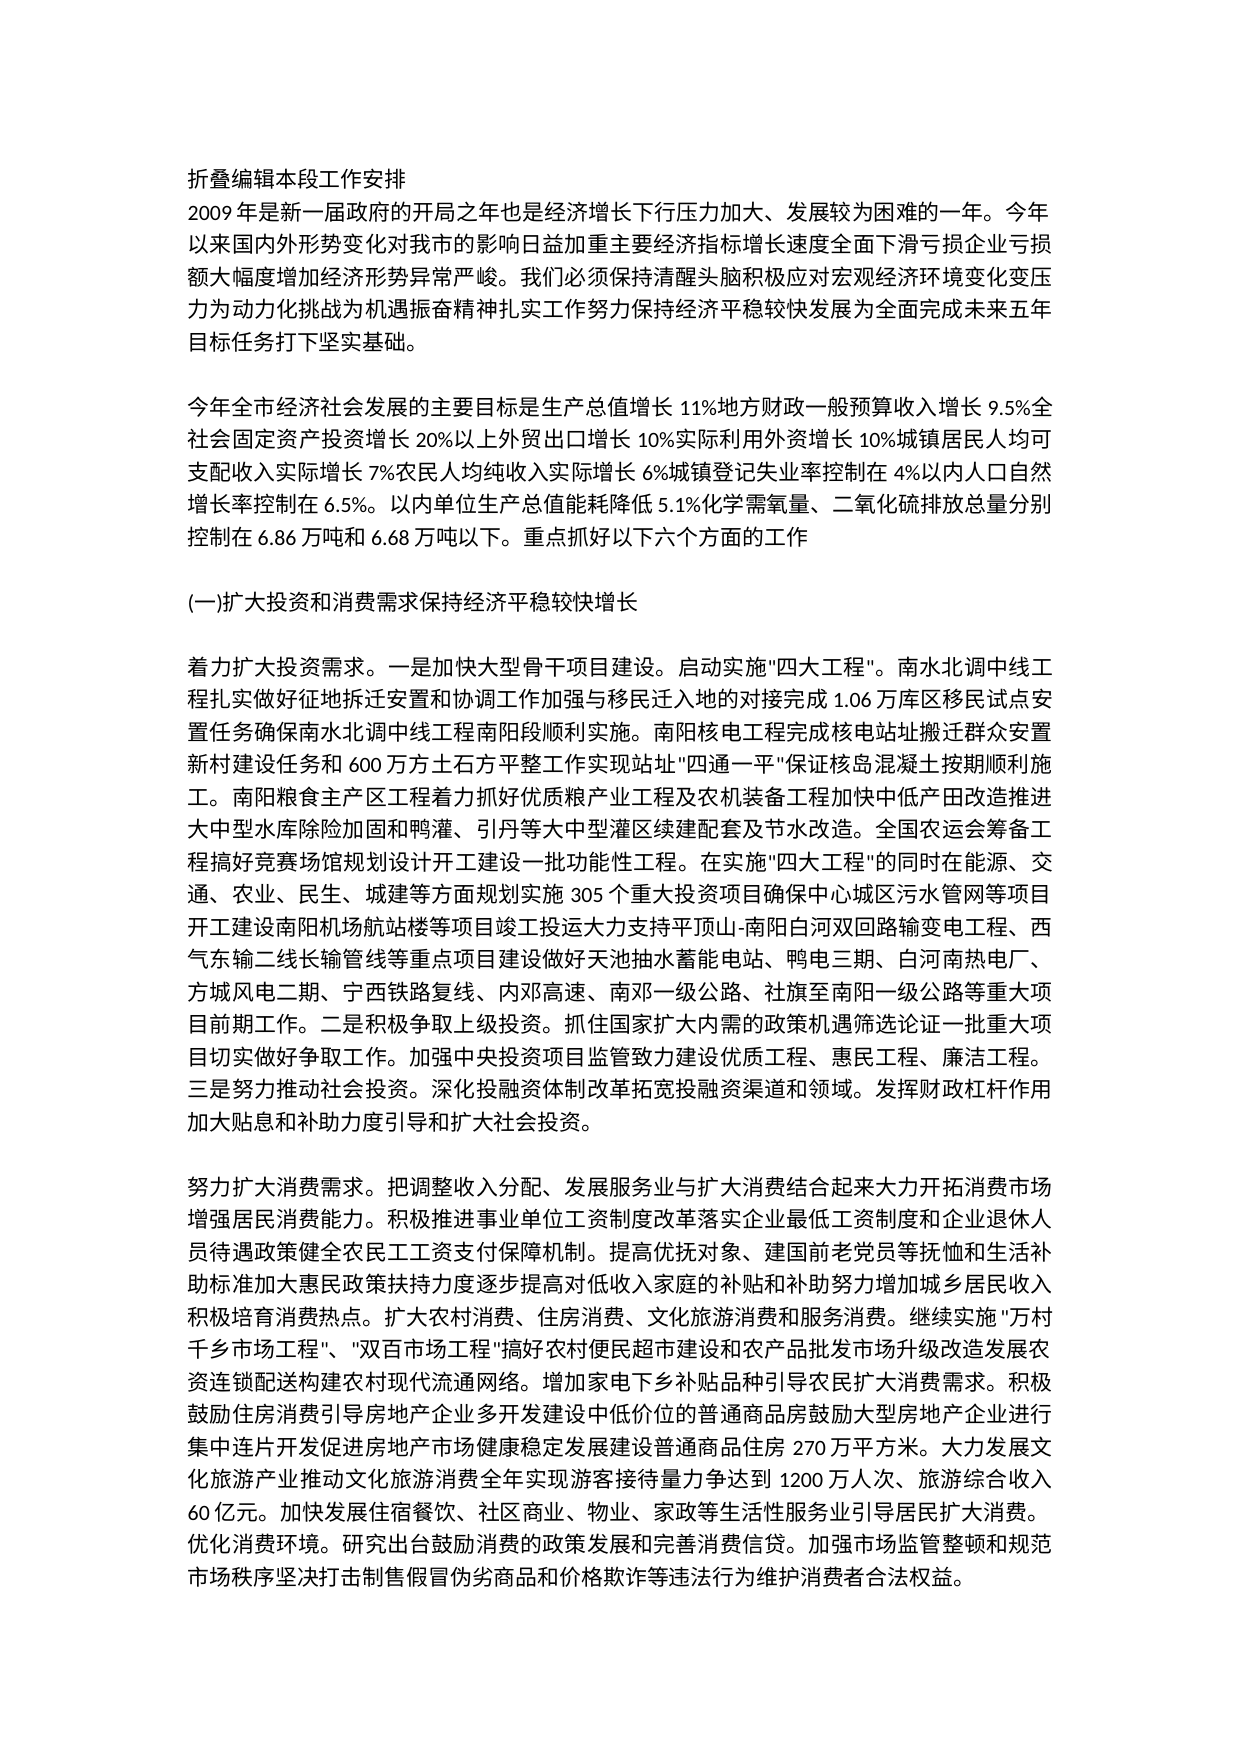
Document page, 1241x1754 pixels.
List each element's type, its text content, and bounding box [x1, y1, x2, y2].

text (一)扩大投资和消费需求保持经济平稳较快增长 [187, 584, 1053, 617]
text 2009年是新一届政府的开局之年也是经济增长下行压力加大、发展较为困难的一年。今年以来国内外形势变化对我市的影响日益加重主要经济指标增长速度全面下滑亏损企业亏损额大幅度增加经济形势异常严峻。我们必须保持清醒头脑积极应对宏观经济环境变化变压力为动力化挑战为机遇振奋精神扎实工作努力保持经济平稳较快发展为全面完成未来五年目标任务打下坚实基础。 [187, 194, 1053, 357]
text 着力扩大投资需求。一是加快大型骨干项目建设。启动实施"四大工程"。南水北调中线工程扎实做好征地拆迁安置和协调工作加强与移民迁入地的对接完成1.06万库区移民试点安置任务确保南水北调中线工程南阳段顺利实施。南阳核电工程完成核电站址搬迁群众安置新村建设任务和600万方土石方平整工作实现站址"四通一平"保证核岛混凝土按期顺利施工。南阳粮食主产区工程着力抓好优质粮产业工程及农机装备工程加快中低产田改造推进大中型水库除险加固和鸭灌、引丹等大中型灌区续建配套及节水改造。全国农运会筹备工程搞好竞赛场馆规划设计开工建设一批功能性工程。在实施"四大工程"的同时在能源、交通、农业、民生、城建等方面规划实施305个重大投资项目确保中心城区污水管网等项目开工建设南阳机场航站楼等项目竣工投运大力支持平顶山-南阳白河双回路输变电工程、西气东输二线长输管线等重点项目建设做好天池抽水蓄能电站、鸭电三期、白河南热电厂、方城风电二期、宁西铁路复线、内邓高速、南邓一级公路、社旗至南阳一级公路等重大项目前期工作。二是积极争取上级投资。抓住国家扩大内需的政策机遇筛选论证一批重大项目切实做好争取工作。加强中央投资项目监管致力建设优质工程、惠民工程、廉洁工程。三是努力推动社会投资。深化投融资体制改革拓宽投融资渠道和领域。发挥财政杠杆作用加大贴息和补助力度引导和扩大社会投资。 [187, 649, 1053, 1137]
text 折叠编辑本段工作安排 [187, 162, 1053, 194]
text 今年全市经济社会发展的主要目标是生产总值增长11%地方财政一般预算收入增长9.5%全社会固定资产投资增长20%以上外贸出口增长10%实际利用外资增长10%城镇居民人均可支配收入实际增长7%农民人均纯收入实际增长6%城镇登记失业率控制在4%以内人口自然增长率控制在6.5%。以内单位生产总值能耗降低5.1%化学需氧量、二氧化硫排放总量分别控制在6.86万吨和6.68万吨以下。重点抓好以下六个方面的工作 [187, 389, 1053, 552]
text 努力扩大消费需求。把调整收入分配、发展服务业与扩大消费结合起来大力开拓消费市场。增强居民消费能力。积极推进事业单位工资制度改革落实企业最低工资制度和企业退休人员待遇政策健全农民工工资支付保障机制。提高优抚对象、建国前老党员等抚恤和生活补助标准加大惠民政策扶持力度逐步提高对低收入家庭的补贴和补助努力增加城乡居民收入。积极培育消费热点。扩大农村消费、住房消费、文化旅游消费和服务消费。继续实施"万村千乡市场工程"、"双百市场工程"搞好农村便民超市建设和农产品批发市场升级改造发展农资连锁配送构建农村现代流通网络。增加家电下乡补贴品种引导农民扩大消费需求。积极鼓励住房消费引导房地产企业多开发建设中低价位的普通商品房鼓励大型房地产企业进行集中连片开发促进房地产市场健康稳定发展建设普通商品住房270万平方米。大力发展文化旅游产业推动文化旅游消费全年实现游客接待量力争达到1200万人次、旅游综合收入60亿元。加快发展住宿餐饮、社区商业、物业、家政等生活性服务业引导居民扩大消费。优化消费环境。研究出台鼓励消费的政策发展和完善消费信贷。加强市场监管整顿和规范市场秩序坚决打击制售假冒伪劣商品和价格欺诈等违法行为维护消费者合法权益。 [187, 1169, 1053, 1592]
